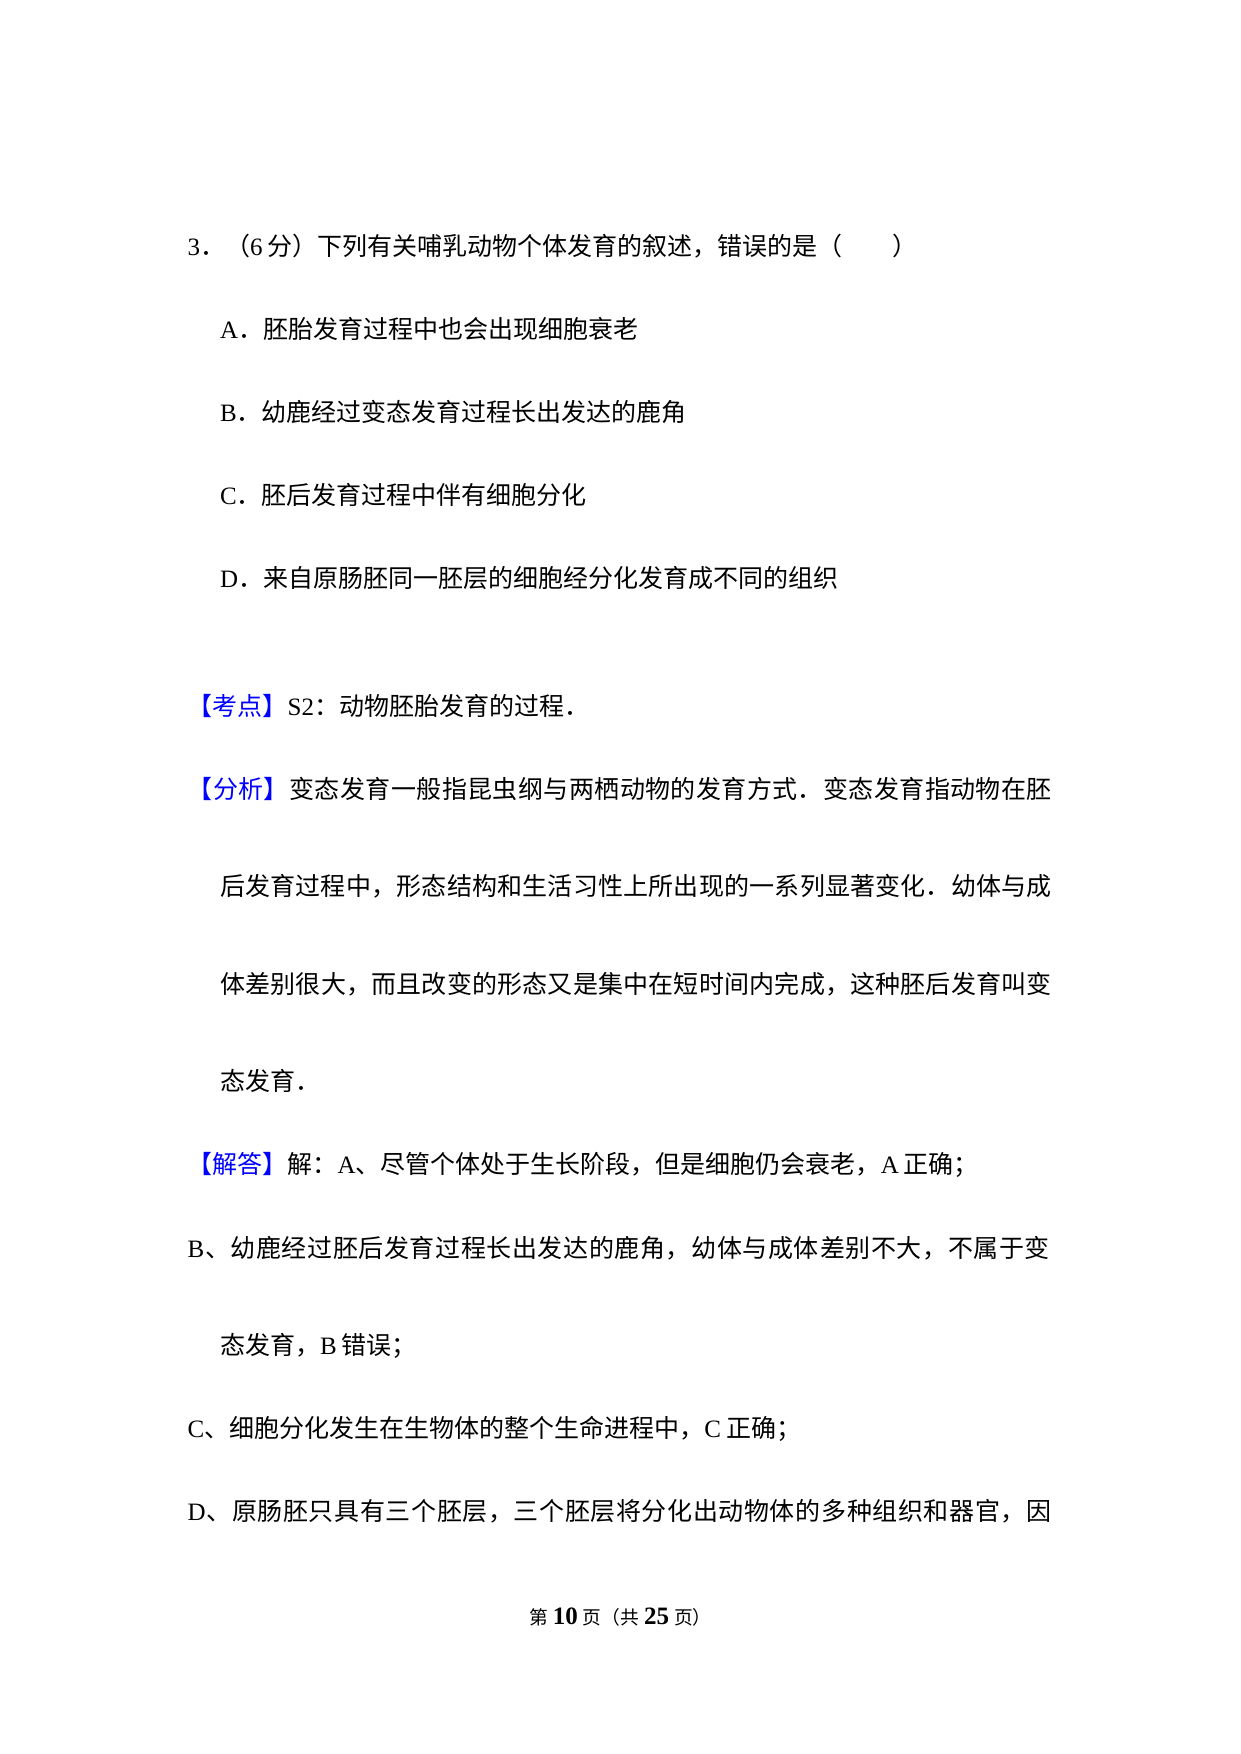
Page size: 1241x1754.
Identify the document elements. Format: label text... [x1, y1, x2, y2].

text A．胚胎发育过程中也会出现细胞衰老 [187, 295, 1053, 360]
text D．来自原肠胚同一胚层的细胞经分化发育成不同的组织 [187, 544, 1053, 609]
text 【解答】解：A、尽管个体处于生长阶段，但是细胞仍会衰老，A正确； [187, 1131, 1053, 1196]
text 【考点】S2：动物胚胎发育的过程．菁优网版权所有 [187, 672, 1053, 737]
text 【分析】变态发育一般指昆虫纲与两栖动物的发育方式．变态发育指动物在胚后发育过程中，形态结构和生活习性上所出现的一系列显著变化．幼体与成体差别很大，而且改变的形态又是集中在短时间内完成，这种胚后发育叫变态发育． [187, 755, 1053, 1112]
text C、细胞分化发生在生物体的整个生命进程中，C正确； [187, 1394, 1053, 1459]
text B、幼鹿经过胚后发育过程长出发达的鹿角，幼体与成体差别不大，不属于变态发育，B错误； [187, 1214, 1053, 1376]
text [187, 1477, 1053, 1542]
text 3．（6分）下列有关哺乳动物个体发育的叙述，错误的是（ ） [187, 212, 1053, 277]
text C．胚后发育过程中伴有细胞分化 [187, 461, 1053, 526]
text B．幼鹿经过变态发育过程长出发达的鹿角 [187, 378, 1053, 443]
